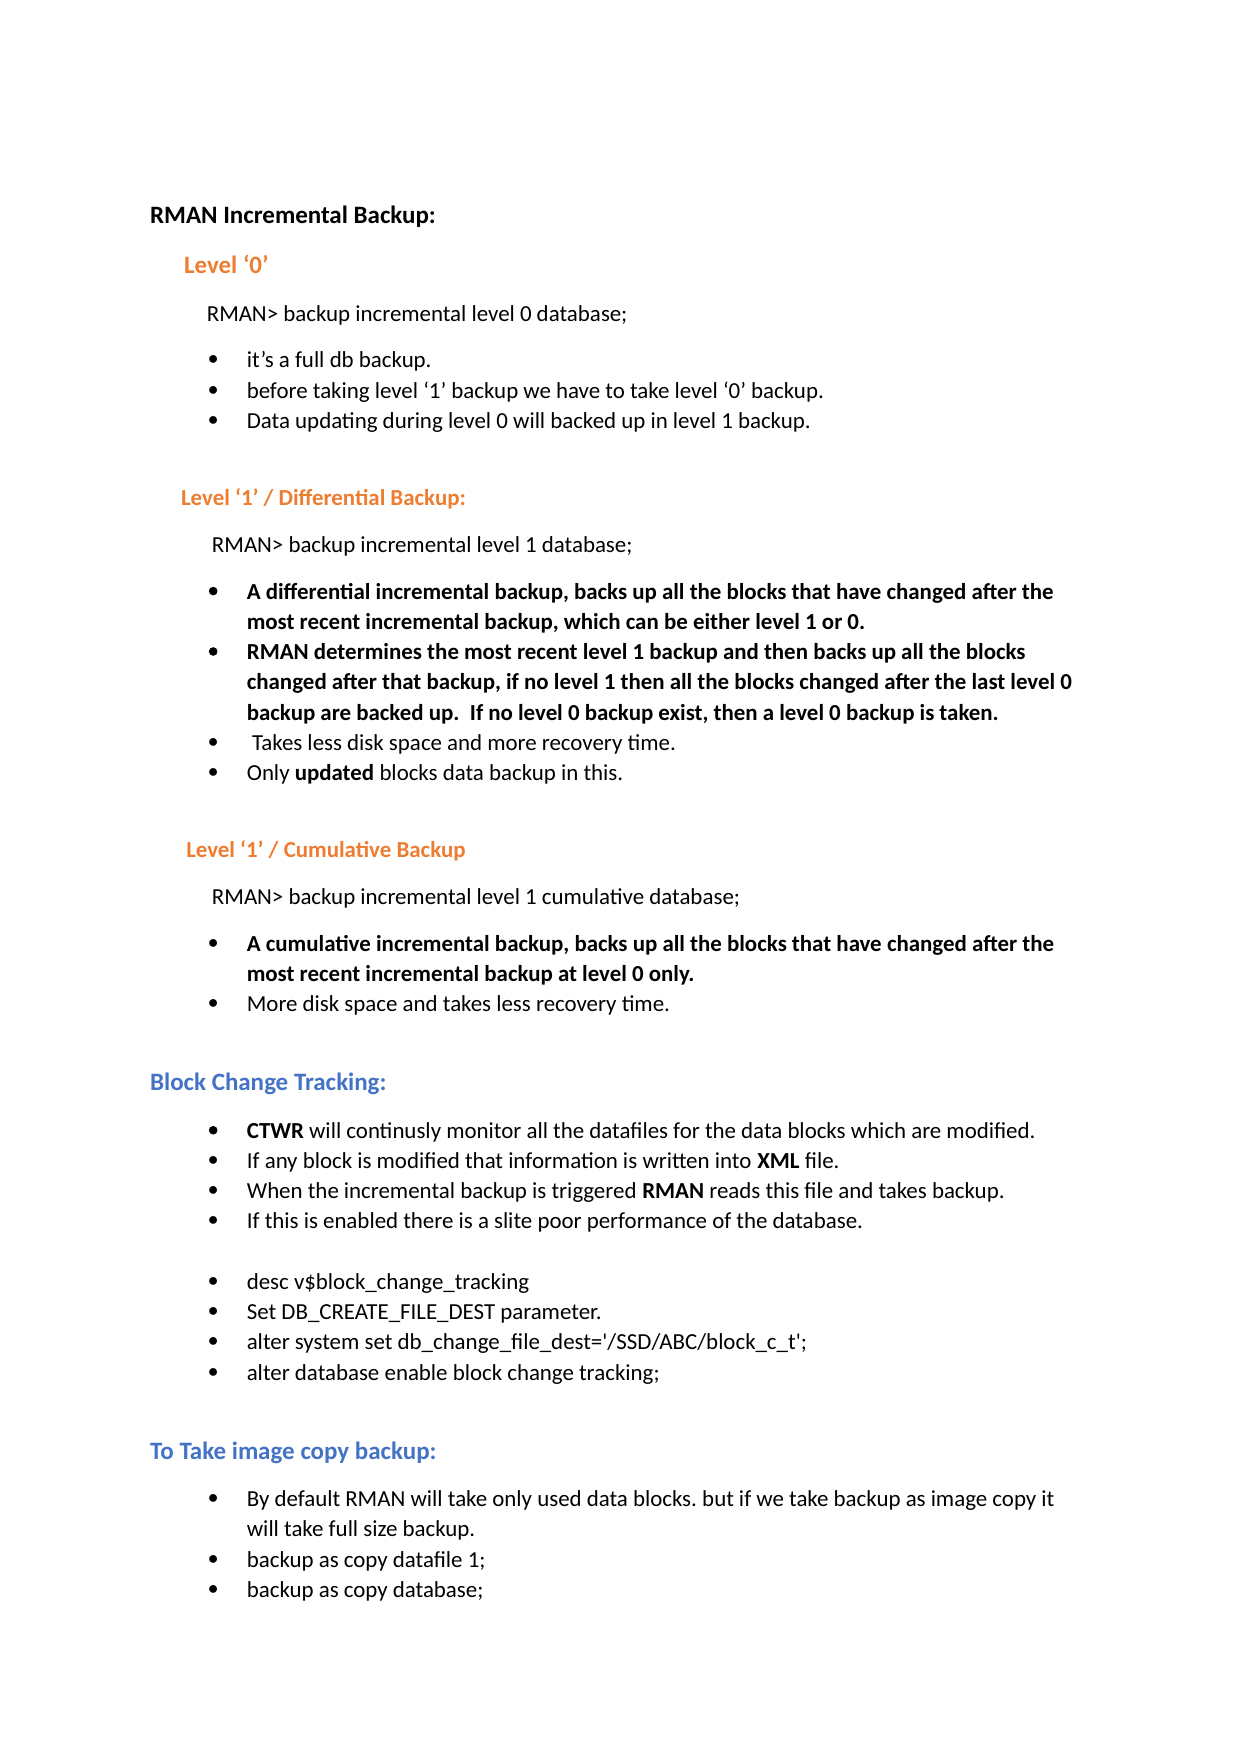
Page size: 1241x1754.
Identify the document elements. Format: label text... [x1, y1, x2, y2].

list backup as copy database; [209, 1575, 1090, 1603]
list More disk space and takes less recovery time. [209, 989, 1090, 1017]
list RMAN determines the most recent level 1 backup and then backs up all the blocks changed after that backup, if no level 1 then all the blocks changed after the last level 0 backup are backed up. If no level 0 backup exist, then a level 0 backup is taken. [209, 637, 1090, 726]
list backup as copy datafile 1; [209, 1545, 1090, 1573]
list When the incremental backup is triggered RMAN reads this file and takes backup. [209, 1176, 1090, 1204]
list Set DB_CREATE_FILE_DEST parameter. [209, 1297, 1090, 1325]
list By default RMAN will take only used data blocks. but if we take backup as image copy it will take full size backup. [209, 1484, 1090, 1543]
list A cumulative incremental backup, backs up all the blocks that have changed after the most recent incremental backup at level 0 only. [209, 929, 1090, 987]
list Only updated blocks data backup in this. [209, 758, 1090, 786]
list desc v$block_change_tracking [209, 1267, 1090, 1295]
text RMAN> backup incremental level 1 database; [150, 530, 1090, 558]
list before taking level ‘1’ backup we have to take level ‘0’ backup. [209, 376, 1090, 404]
list Takes less disk space and more recovery time. [209, 728, 1090, 756]
text To Take image copy backup: [150, 1435, 1090, 1465]
list CTWR will continusly monitor all the datafiles for the data blocks which are modified. [209, 1116, 1090, 1144]
text Block Change Tracking: [150, 1066, 1090, 1097]
list alter system set db_change_file_dest='/SSD/ABC/block_c_t'; [209, 1327, 1090, 1356]
list If any block is modified that information is written into XML file. [209, 1146, 1090, 1174]
list If this is enabled there is a slite poor performance of the database. [209, 1207, 1090, 1235]
list A differential incremental backup, backs up all the blocks that have changed after the most recent incremental backup, which can be either level 1 or 0. [209, 577, 1090, 635]
text RMAN> backup incremental level 0 database; [150, 299, 1090, 327]
text RMAN Incremental Backup: [150, 199, 1090, 230]
list Data updating during level 0 will backed up in level 1 backup. [209, 406, 1090, 434]
text Level ‘0’ [150, 249, 1090, 280]
text RMAN> backup incremental level 1 cumulative database; [150, 882, 1090, 910]
text Level ‘1’ / Cumulative Backup [150, 835, 1090, 863]
list it’s a full db backup. [209, 346, 1090, 374]
text Level ‘1’ / Differential Backup: [150, 483, 1090, 511]
list alter database enable block change tracking; [209, 1358, 1090, 1386]
